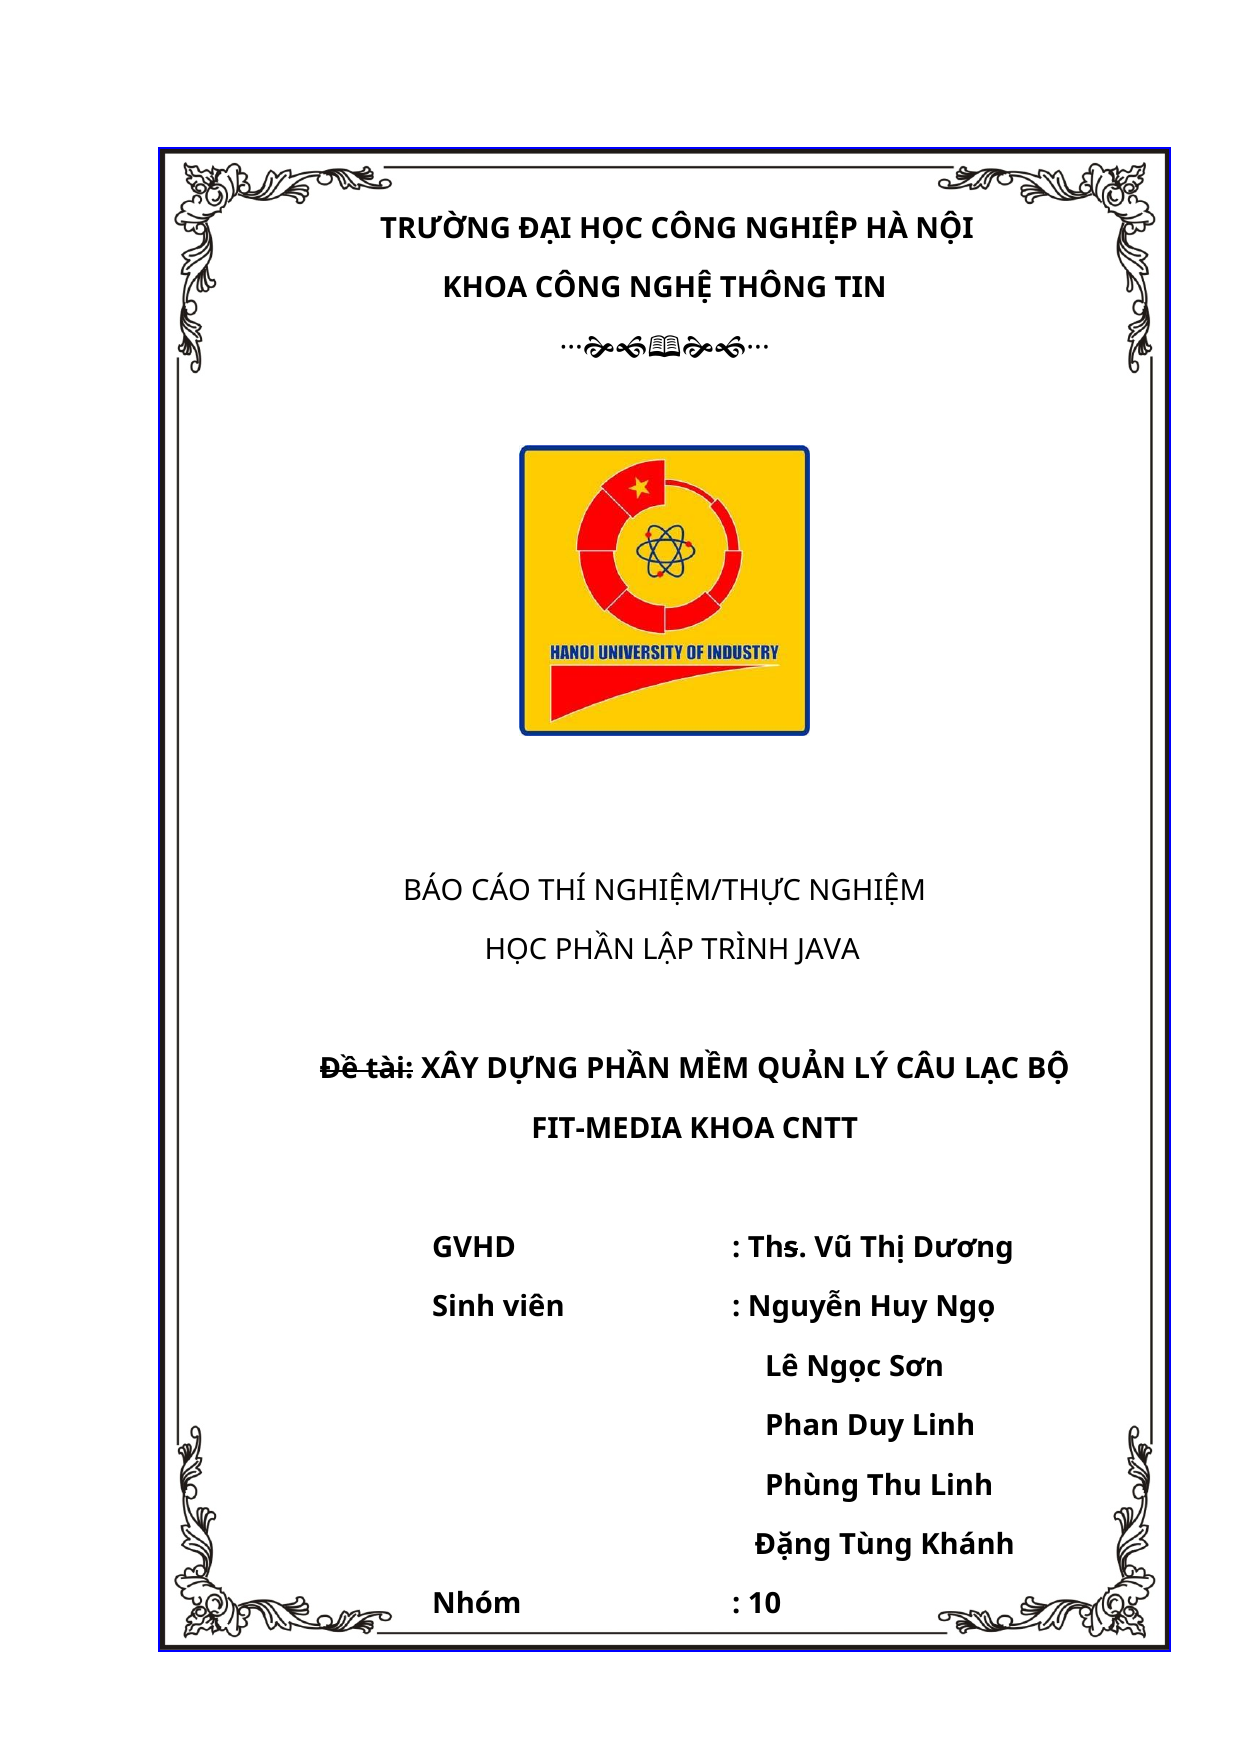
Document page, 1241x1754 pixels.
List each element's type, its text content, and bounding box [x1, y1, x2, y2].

text BÁO CÁO THÍ NGHIỆM/THỰC NGHIỆM [207, 869, 1122, 909]
text Phùng Thu Linh [357, 1464, 1122, 1503]
text Phan Duy Linh [357, 1404, 1122, 1444]
picture [160, 149, 1169, 1650]
text TRƯỜNG ĐẠI HỌC CÔNG NGHIỆP HÀ NỘI [207, 207, 1122, 247]
text ···🙞🙜🕮🙞🙜··· [207, 326, 1122, 366]
text Lê Ngọc Sơn [357, 1345, 1122, 1384]
text Nhóm : 10 [357, 1583, 1122, 1622]
text FIT-MEDIA KHOA CNTT [207, 1107, 1107, 1147]
text Đặng Tùng Khánh [357, 1523, 1122, 1563]
text HỌC PHẦN LẬP TRÌNH JAVA [207, 928, 1122, 968]
text KHOA CÔNG NGHỆ THÔNG TIN [207, 267, 1122, 306]
text GVHD : Ths. Vũ Thị Dương [357, 1226, 1122, 1266]
text Sinh viên : Nguyễn Huy Ngọ [357, 1285, 1122, 1325]
text Đề tài: XÂY DỰNG PHẦN MỀM QUẢN LÝ CÂU LẠC BỘ [207, 1047, 1107, 1087]
